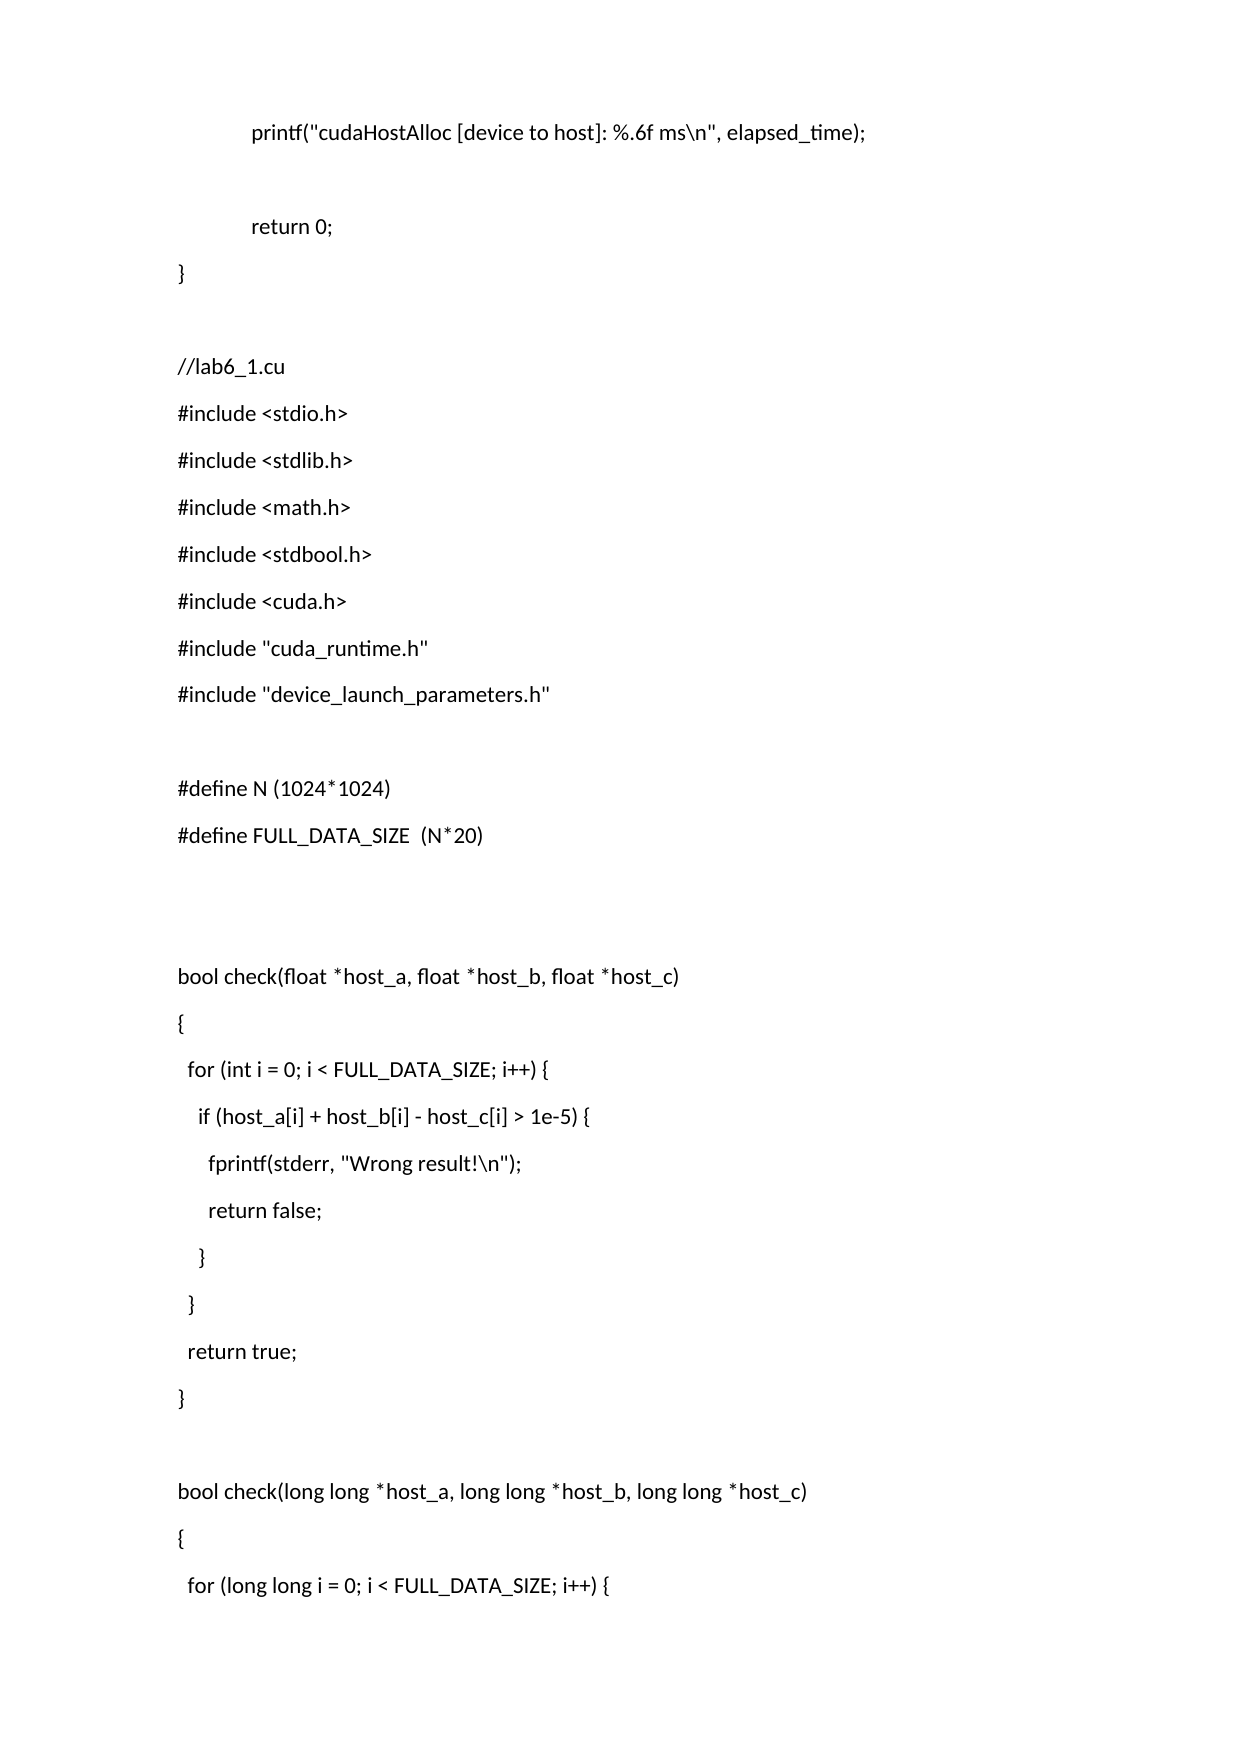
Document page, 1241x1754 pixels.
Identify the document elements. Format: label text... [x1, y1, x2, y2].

text #include <stdlib.h> [177, 446, 1152, 474]
text #include <stdbool.h> [177, 540, 1152, 568]
text for (long long i = 0; i < FULL_DATA_SIZE; i++) { [177, 1571, 1152, 1599]
text //lab6_1.cu [177, 352, 1152, 381]
text for (int i = 0; i < FULL_DATA_SIZE; i++) { [177, 1056, 1152, 1084]
text return 0; [177, 212, 1152, 240]
text return false; [177, 1196, 1152, 1224]
text #include "device_launch_parameters.h" [177, 681, 1152, 709]
text { [177, 1009, 1152, 1037]
text bool check(long long *host_a, long long *host_b, long long *host_c) [177, 1477, 1152, 1506]
text bool check(float *host_a, float *host_b, float *host_c) [177, 962, 1152, 990]
text #include <math.h> [177, 493, 1152, 521]
text } [177, 1290, 1152, 1318]
text if (host_a[i] + host_b[i] - host_c[i] > 1e-5) { [177, 1102, 1152, 1131]
text } [177, 1243, 1152, 1271]
text #include <cuda.h> [177, 587, 1152, 615]
text #define FULL_DATA_SIZE (N*20) [177, 821, 1152, 849]
text printf("cudaHostAlloc [device to host]: %.6f ms\n", elapsed_time); [177, 118, 1152, 146]
text #include <stdio.h> [177, 399, 1152, 427]
text return true; [177, 1337, 1152, 1365]
text #include "cuda_runtime.h" [177, 634, 1152, 662]
text } [177, 259, 1152, 287]
text #define N (1024*1024) [177, 774, 1152, 802]
text fprintf(stderr, "Wrong result!\n"); [177, 1149, 1152, 1177]
text { [177, 1524, 1152, 1552]
text } [177, 1384, 1152, 1412]
